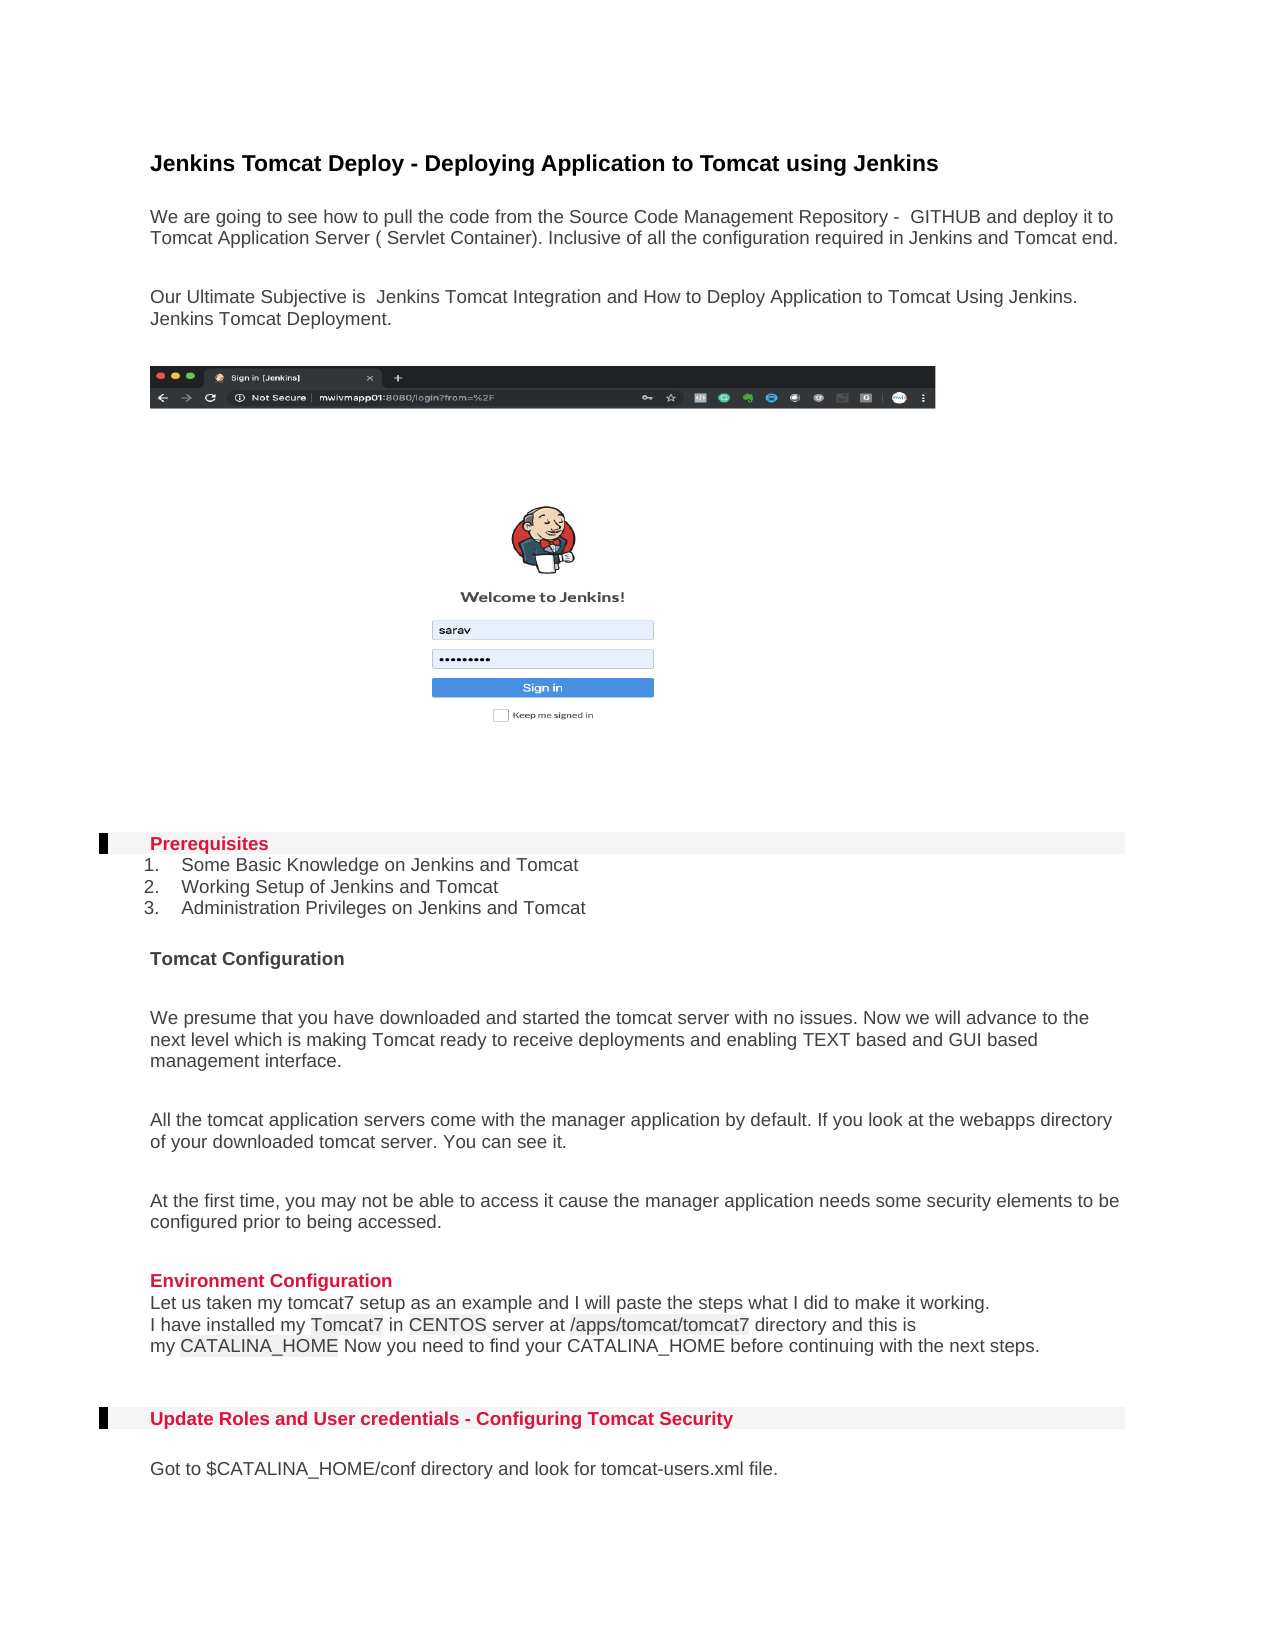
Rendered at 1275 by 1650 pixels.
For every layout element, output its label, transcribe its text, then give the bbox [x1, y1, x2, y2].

text Let us taken my tomcat7 setup as an example and I will paste the steps what I did to make it working. [150, 1292, 1125, 1313]
picture [150, 366, 936, 795]
list Some Basic Knowledge on Jenkins and Tomcat [144, 854, 1125, 876]
text All the tomcat application servers come with the manager application by default. If you look at the webapps directory of your downloaded tomcat server. You can see it. [150, 1109, 1125, 1152]
text Update Roles and User credentials - Configuring Tomcat Security [108, 1407, 1125, 1429]
text Tomcat Configuration [150, 948, 1125, 969]
text Got to $CATALINA_HOME/conf directory and look for tomcat-users.xml file. [150, 1458, 1125, 1479]
text Our Ultimate Subjective is Jenkins Tomcat Integration and How to Deploy Application to Tomcat Using Jenkins. Jenkins Tomcat Deployment. [150, 286, 1125, 329]
text I have installed my Tomcat7 in CENTOS server at /apps/tomcat/tomcat7 directory and this is my CATALINA_HOME Now you need to find your CATALINA_HOME before continuing with the next steps. [150, 1313, 1125, 1357]
list Working Setup of Jenkins and Tomcat [144, 876, 1125, 897]
text Environment Configuration [150, 1270, 1125, 1292]
text Jenkins Tomcat Deploy - Deploying Application to Tomcat using Jenkins [150, 150, 1125, 176]
list Administration Privileges on Jenkins and Tomcat [144, 897, 1125, 919]
text We are going to see how to pull the code from the Source Code Management Repository - GITHUB and deploy it to Tomcat Application Server ( Servlet Container). Inclusive of all the configuration required in Jenkins and Tomcat end. [150, 206, 1125, 249]
text Prerequisites [99, 832, 1125, 854]
text We presume that you have downloaded and started the tomcat server with no issues. Now we will advance to the next level which is making Tomcat ready to receive deployments and enabling TEXT based and GUI based management interface. [150, 1007, 1125, 1072]
text At the first time, you may not be able to access it cause the manager application needs some security elements to be configured prior to being accessed. [150, 1190, 1125, 1233]
